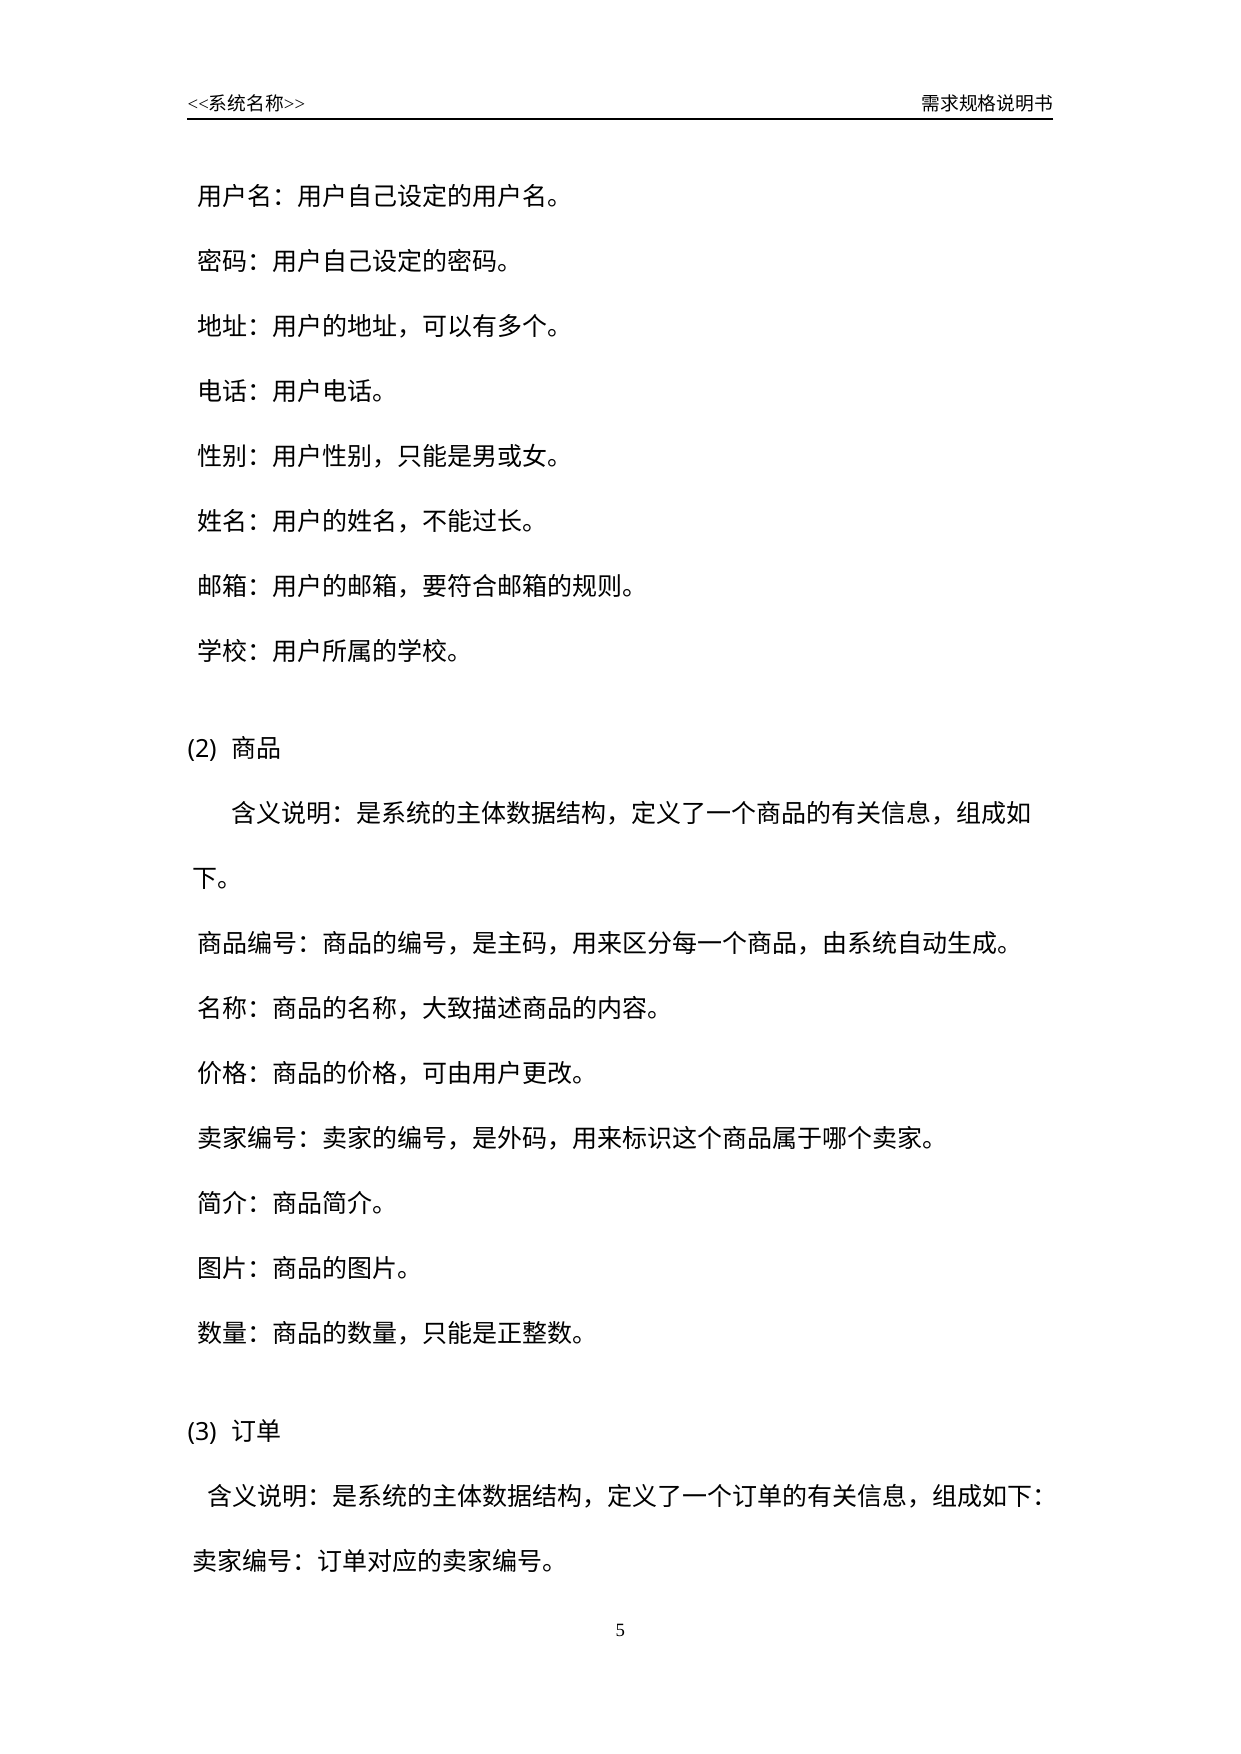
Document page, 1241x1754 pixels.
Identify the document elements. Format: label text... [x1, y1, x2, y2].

list 姓名：用户的姓名，不能过长。 [197, 487, 1053, 552]
list 邮箱：用户的邮箱，要符合邮箱的规则。 [197, 552, 1053, 617]
list 含义说明：是系统的主体数据结构，定义了一个订单的有关信息，组成如下： [197, 1462, 1053, 1527]
list 用户名：用户自己设定的用户名。 [197, 162, 1053, 227]
list 简介：商品简介。 [197, 1169, 1053, 1234]
list 电话：用户电话。 [197, 357, 1053, 422]
list 图片：商品的图片。 [197, 1234, 1053, 1299]
list 含义说明：是系统的主体数据结构，定义了一个商品的有关信息，组成如下。 [192, 779, 1053, 909]
list 价格：商品的价格，可由用户更改。 [197, 1039, 1053, 1104]
list 商品编号：商品的编号，是主码，用来区分每一个商品，由系统自动生成。 [197, 909, 1053, 974]
list 名称：商品的名称，大致描述商品的内容。 [197, 974, 1053, 1039]
list 地址：用户的地址，可以有多个。 [197, 292, 1053, 357]
list 数量：商品的数量，只能是正整数。 [197, 1299, 1053, 1364]
list 学校：用户所属的学校。 [197, 617, 1053, 682]
list 商品 [187, 714, 1053, 779]
list 性别：用户性别，只能是男或女。 [197, 422, 1053, 487]
list 订单 [187, 1397, 1053, 1462]
list 密码：用户自己设定的密码。 [197, 227, 1053, 292]
list 卖家编号：卖家的编号，是外码，用来标识这个商品属于哪个卖家。 [197, 1104, 1053, 1169]
list 卖家编号：订单对应的卖家编号。 [192, 1527, 1053, 1592]
